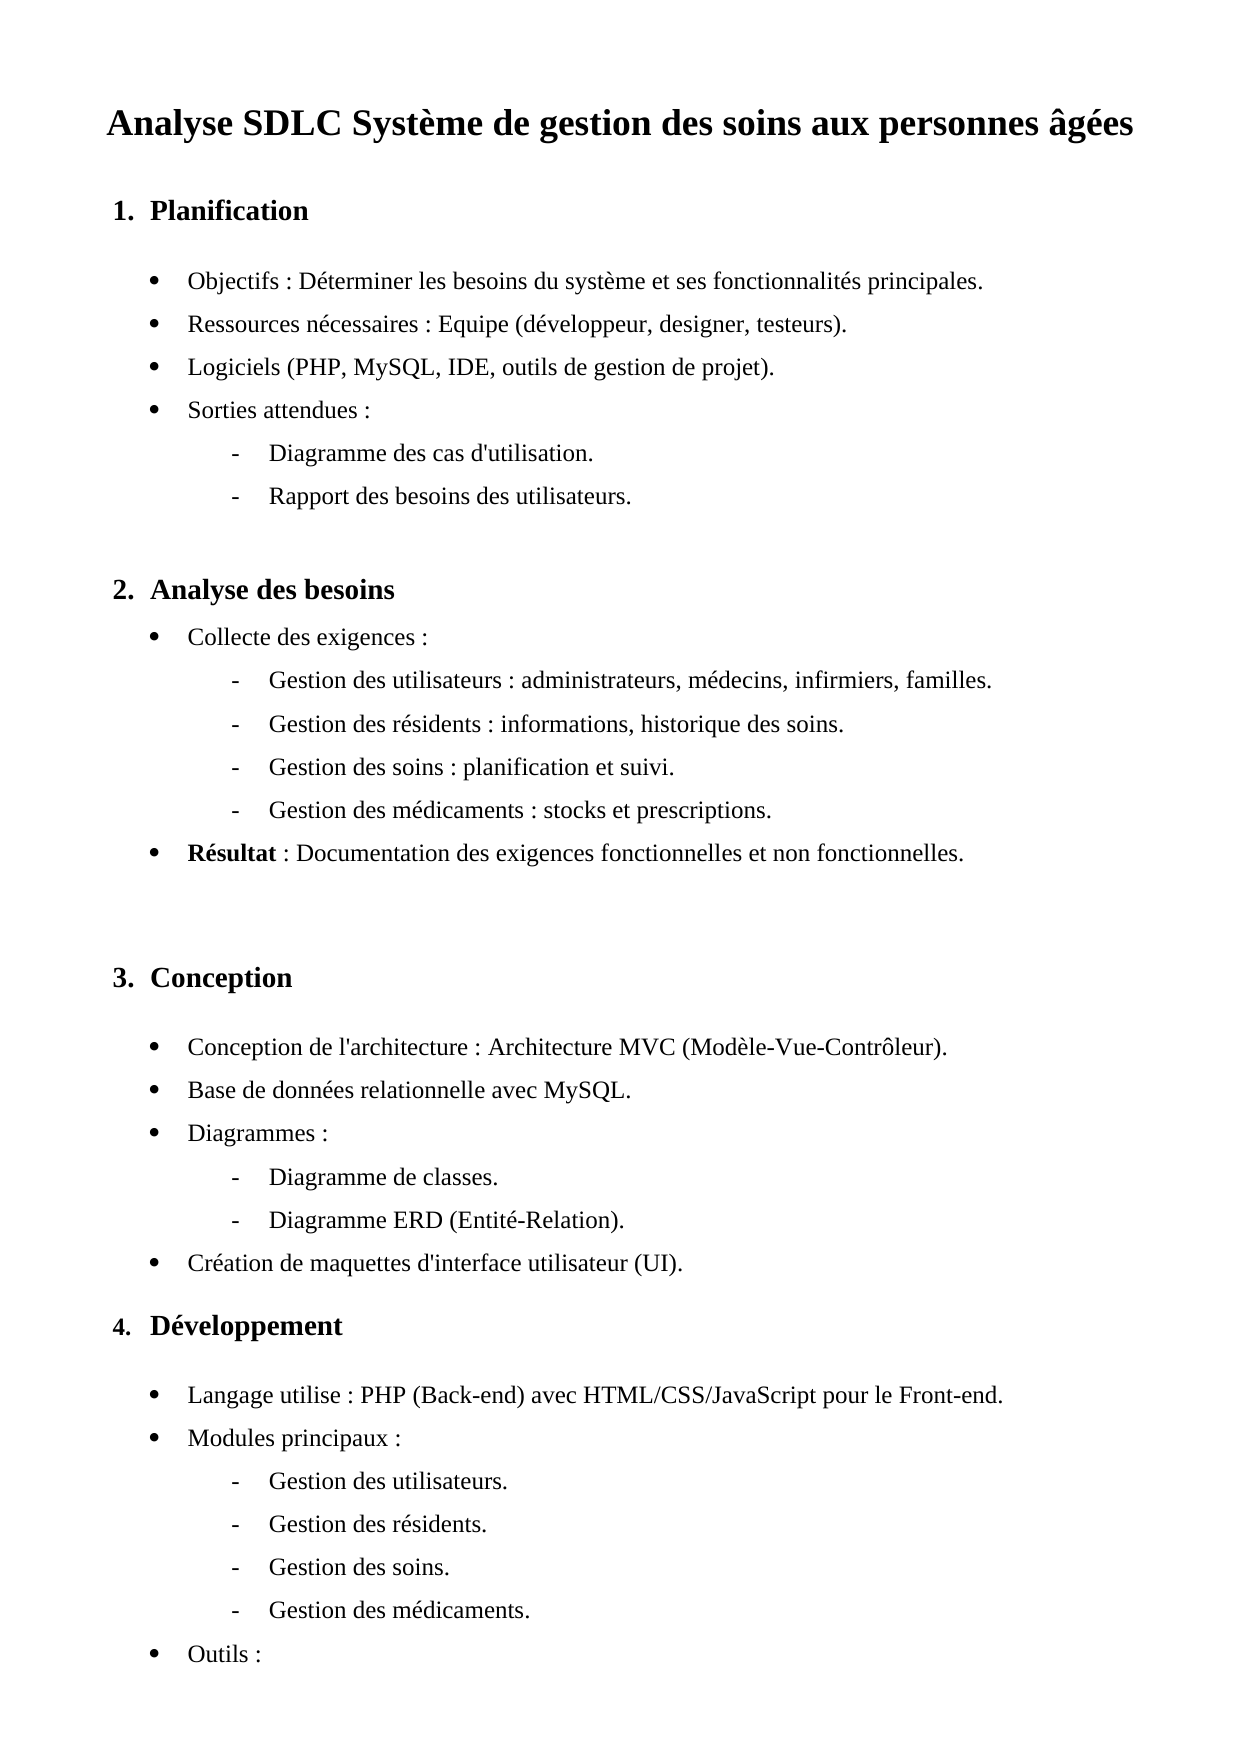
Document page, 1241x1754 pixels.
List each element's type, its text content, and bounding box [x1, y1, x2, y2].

list Langage utilise : PHP (Back-end) avec HTML/CSS/JavaScript pour le Front-end. [150, 1380, 1165, 1409]
list Gestion des utilisateurs : administrateurs, médecins, infirmiers, familles. [231, 666, 1165, 694]
list Création de maquettes d'interface utilisateur (UI). [150, 1248, 1165, 1277]
list Gestion des médicaments : stocks et prescriptions. [231, 795, 1165, 824]
list Logiciels (PHP, MySQL, IDE, outils de gestion de projet). [150, 352, 1165, 381]
list Diagramme ERD (Entité-Relation). [231, 1205, 1165, 1233]
subtitle Développement [112, 1308, 1165, 1377]
list Collecte des exigences : [150, 622, 1165, 651]
list Résultat : Documentation des exigences fonctionnelles et non fonctionnelles. [150, 838, 1165, 867]
list Gestion des médicaments. [231, 1596, 1165, 1624]
list Gestion des soins. [231, 1552, 1165, 1581]
list Diagrammes : [150, 1118, 1165, 1147]
list Ressources nécessaires : Equipe (développeur, designer, testeurs). [150, 309, 1165, 338]
list Sorties attendues : [150, 395, 1165, 424]
list Gestion des utilisateurs. [231, 1466, 1165, 1495]
list Objectifs : Déterminer les besoins du système et ses fonctionnalités principales. [150, 266, 1165, 294]
subtitle Conception [112, 960, 1165, 1030]
list Gestion des résidents. [231, 1509, 1165, 1538]
list Diagramme de classes. [231, 1162, 1165, 1190]
subtitle Analyse SDLC Système de gestion des soins aux personnes âgées [75, 100, 1165, 143]
list Gestion des résidents : informations, historique des soins. [231, 709, 1165, 737]
list Rapport des besoins des utilisateurs. [231, 481, 1165, 510]
subtitle Analyse des besoins [112, 572, 1165, 606]
list Conception de l'architecture : Architecture MVC (Modèle-Vue-Contrôleur). [150, 1032, 1165, 1061]
list Modules principaux : [150, 1423, 1165, 1452]
subtitle Planification [112, 193, 1165, 263]
list Diagramme des cas d'utilisation. [231, 438, 1165, 467]
list Outils : [150, 1639, 1165, 1667]
list Gestion des soins : planification et suivi. [231, 752, 1165, 781]
list Base de données relationnelle avec MySQL. [150, 1075, 1165, 1104]
